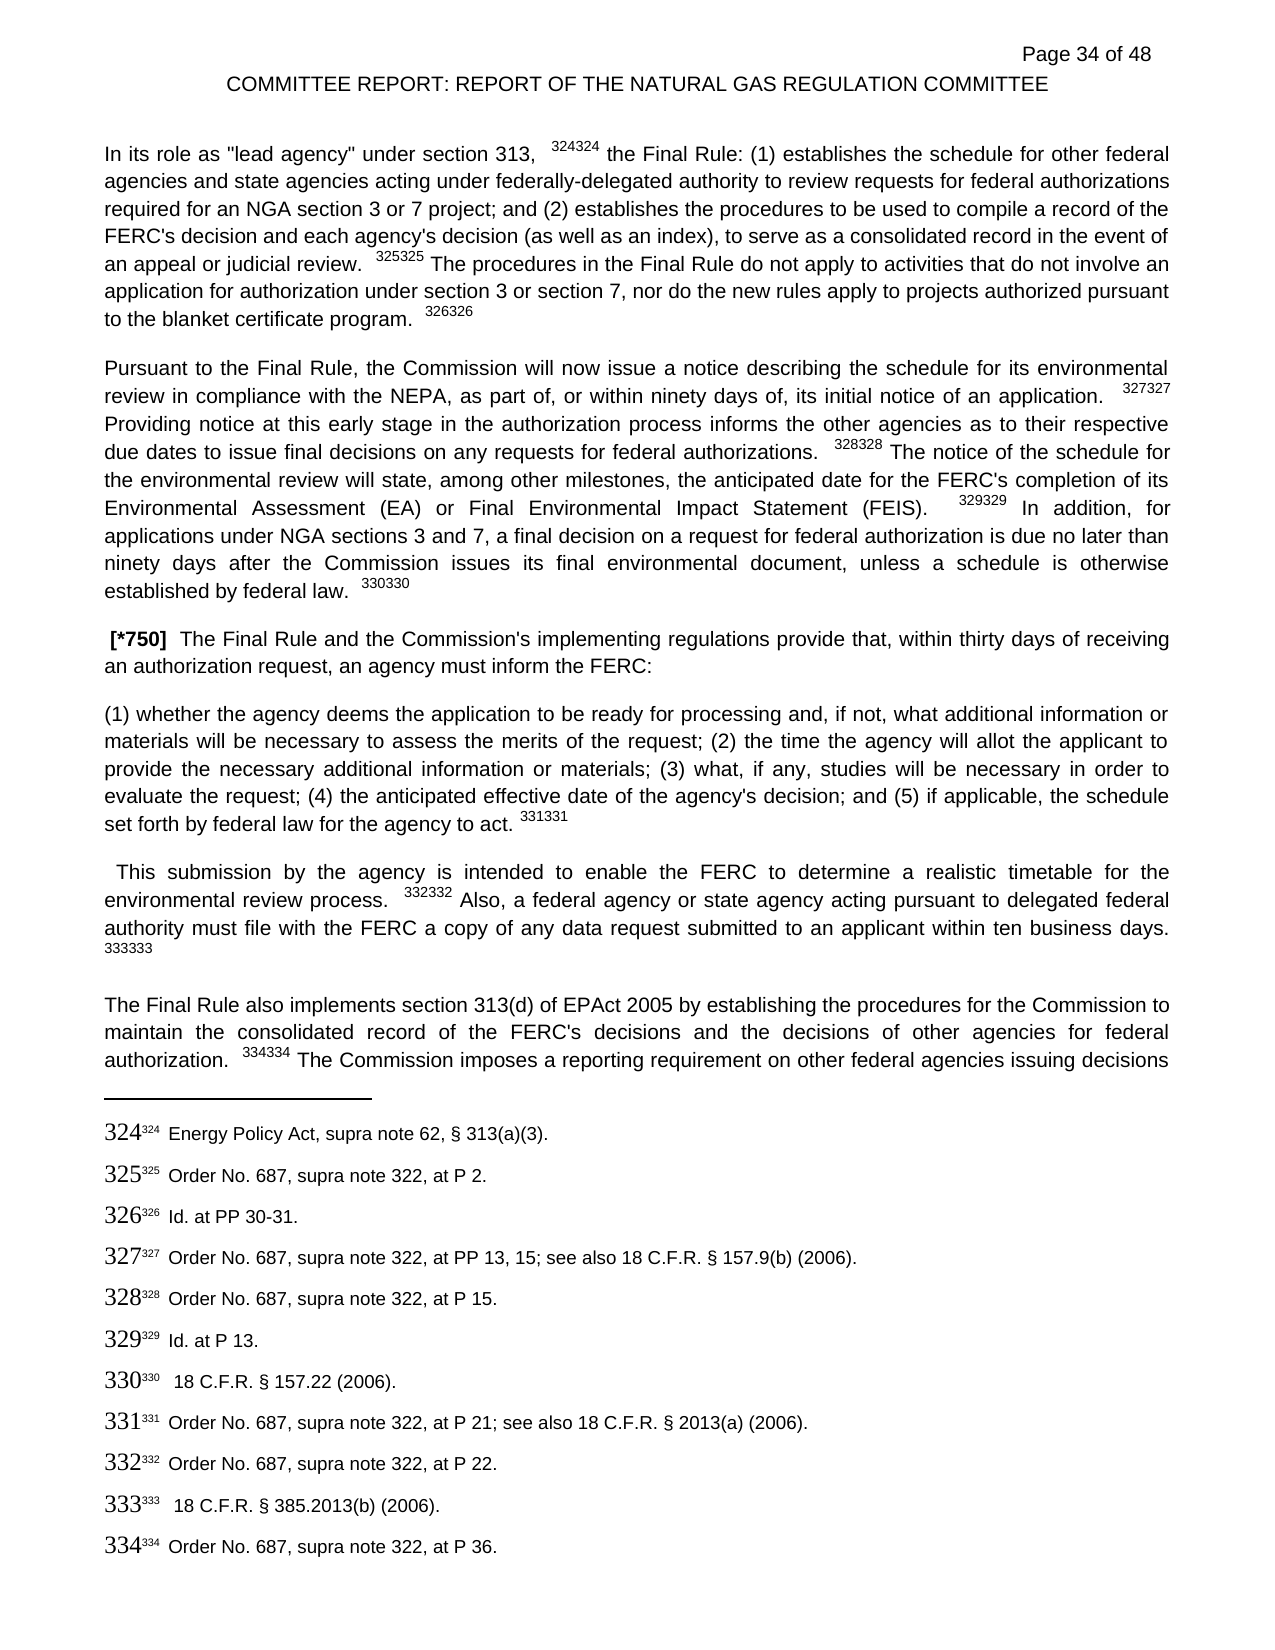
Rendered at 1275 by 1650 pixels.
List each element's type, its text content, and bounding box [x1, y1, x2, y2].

text The Final Rule also implements section 313(d) of EPAct 2005 by establishing the procedures for the Commission to maintain the consolidated record of the FERC's decisions and the decisions of other agencies for federal authorization. 334 The Commission imposes a reporting requirement on other federal agencies issuing decisions or approvals necessary for proposed NGA section 3 or 7 projects, by requiring the agencies to provide the FERC with a copy of the final decision reached, or a summary thereof, and an index identifying each item in the record, within thirty days of the issuance of the final decision. 335 The rules do not require other agencies to reproduce and transmit the contents of their entire record, but the agencies must retain all of the original materials indexed in the record for a minimum of three years, or until an appeal or review is concluded. 336 [104, 989, 1171, 1072]
text [*750] The Final Rule and the Commission's implementing regulations provide that, within thirty days of receiving an authorization request, an agency must inform the FERC: [104, 624, 1171, 678]
text In its role as "lead agency" under section 313, 324 the Final Rule: (1) establishes the schedule for other federal agencies and state agencies acting under federally-delegated authority to review requests for federal authorizations required for an NGA section 3 or 7 project; and (2) establishes the procedures to be used to compile a record of the FERC's decision and each agency's decision (as well as an index), to serve as a consolidated record in the event of an appeal or judicial review. 325 The procedures in the Final Rule do not apply to activities that do not involve an application for authorization under section 3 or section 7, nor do the new rules apply to projects authorized pursuant to the blanket certificate program. 326 [104, 137, 1171, 332]
text (1) whether the agency deems the application to be ready for processing and, if not, what additional information or materials will be necessary to assess the merits of the request; (2) the time the agency will allot the applicant to provide the necessary additional information or materials; (3) what, if any, studies will be necessary in order to evaluate the request; (4) the anticipated effective date of the agency's decision; and (5) if applicable, the schedule set forth by federal law for the agency to act. 331 [104, 699, 1171, 836]
text This submission by the agency is intended to enable the FERC to determine a realistic timetable for the environmental review process. 332 Also, a federal agency or state agency acting pursuant to delegated federal authority must file with the FERC a copy of any data request submitted to an applicant within ten business days. 333 [104, 857, 1171, 969]
text Pursuant to the Final Rule, the Commission will now issue a notice describing the schedule for its environmental review in compliance with the NEPA, as part of, or within ninety days of, its initial notice of an application. 327 Providing notice at this early stage in the authorization process informs the other agencies as to their respective due dates to issue final decisions on any requests for federal authorizations. 328 The notice of the schedule for the environmental review will state, among other milestones, the anticipated date for the FERC's completion of its Environmental Assessment (EA) or Final Environmental Impact Statement (FEIS). 329 In addition, for applications under NGA sections 3 and 7, a final decision on a request for federal authorization is due no later than ninety days after the Commission issues its final environmental document, unless a schedule is otherwise established by federal law. 330 [104, 353, 1171, 603]
